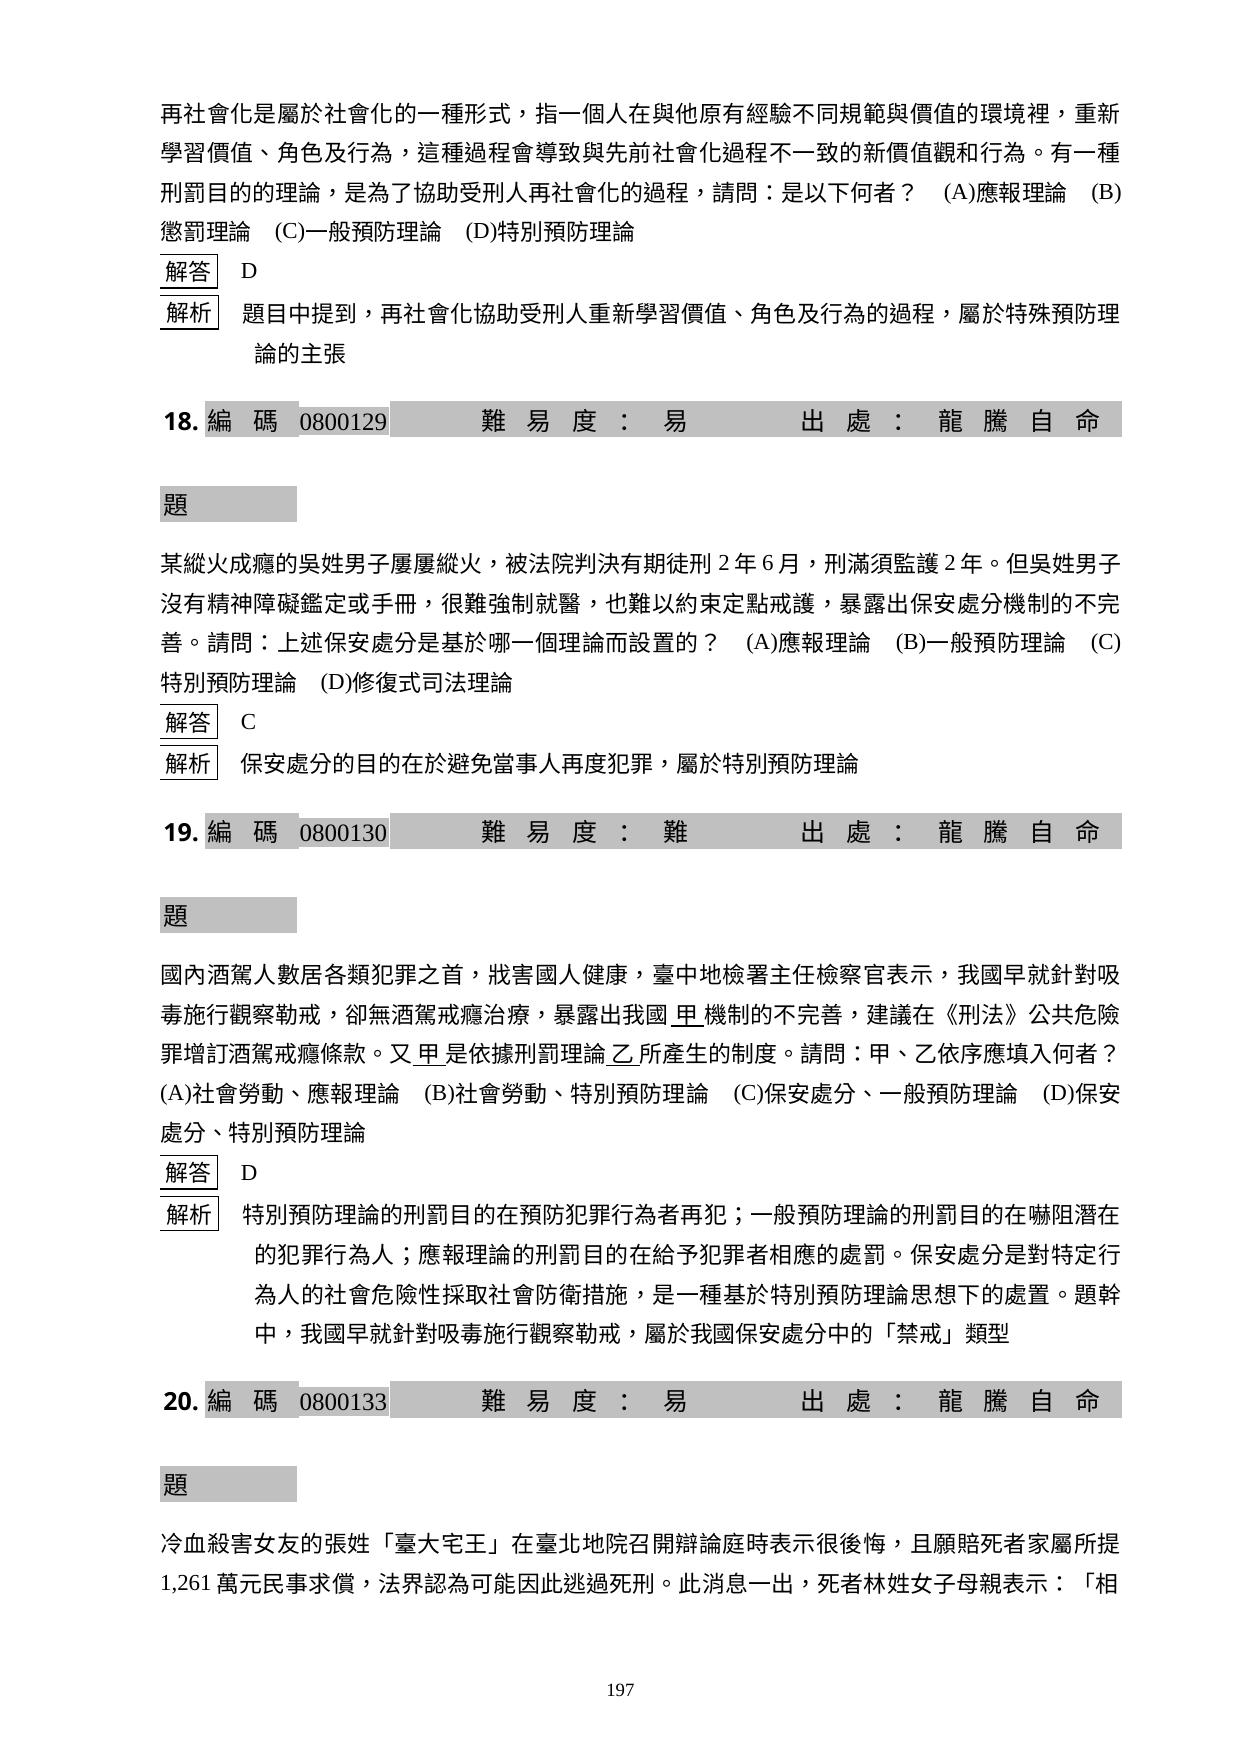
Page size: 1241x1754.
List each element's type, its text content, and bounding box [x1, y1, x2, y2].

text 解答 C [218, 704, 1122, 739]
text 解答 D [160, 1156, 217, 1188]
text 解答 D [218, 1155, 1122, 1189]
list 編碼0800129 難易度：易 出處：龍騰自命題 [160, 384, 1122, 539]
text 再社會化是屬於社會化的一種形式，指一個人在與他原有經驗不同規範與價值的環境裡，重新學習價值、角色及行為，這種過程會導致與先前社會化過程不一致的新價值觀和行為。有一種刑罰目的的理論，是為了協助受刑人再社會化的過程，請問：是以下何者？ (A)應報理論 (B)懲罰理論 (C)一般預防理論 (D)特別預防理論 [160, 96, 1122, 247]
text 解析 題目中提到，再社會化協助受刑人重新學習價值、角色及行為的過程，屬於特殊預防理論的主張 [160, 295, 1122, 369]
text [160, 1526, 1122, 1599]
text 解答 C [160, 705, 217, 738]
text 某縱火成癮的吳姓男子屢屢縱火，被法院判決有期徒刑2年6月，刑滿須監護2年。但吳姓男子沒有精神障礙鑑定或手冊，很難強制就醫，也難以約束定點戒護，暴露出保安處分機制的不完善。請問：上述保安處分是基於哪一個理論而設置的？ (A)應報理論 (B)一般預防理論 (C)特別預防理論 (D)修復式司法理論 [160, 546, 1122, 698]
list 編碼0800133 難易度：易 出處：龍騰自命題 [160, 1364, 1122, 1519]
text 解析 保安處分的目的在於避免當事人再度犯罪，屬於特別預防理論 [218, 745, 1122, 780]
text 國內酒駕人數居各類犯罪之首，戕害國人健康，臺中地檢署主任檢察官表示，我國早就針對吸毒施行觀察勒戒，卻無酒駕戒癮治療，暴露出我國 甲 機制的不完善，建議在《刑法》公共危險罪增訂酒駕戒癮條款。又 甲 是依據刑罰理論 乙 所產生的制度。請問：甲、乙依序應填入何者？ (A)社會勞動、應報理論 (B)社會勞動、特別預防理論 (C)保安處分、一般預防理論 (D)保安處分、特別預防理論 [160, 957, 1122, 1148]
text 解析 特別預防理論的刑罰目的在預防犯罪行為者再犯；一般預防理論的刑罰目的在嚇阻潛在的犯罪行為人；應報理論的刑罰目的在給予犯罪者相應的處罰。保安處分是對特定行為人的社會危險性採取社會防衛措施，是一種基於特別預防理論思想下的處置。題幹中，我國早就針對吸毒施行觀察勒戒，屬於我國保安處分中的「禁戒」類型 [160, 1196, 1122, 1349]
text 解答 D [160, 255, 217, 287]
text 解答 D [218, 253, 1122, 288]
list 編碼0800130 難易度：難 出處：龍騰自命題 [160, 795, 1122, 951]
